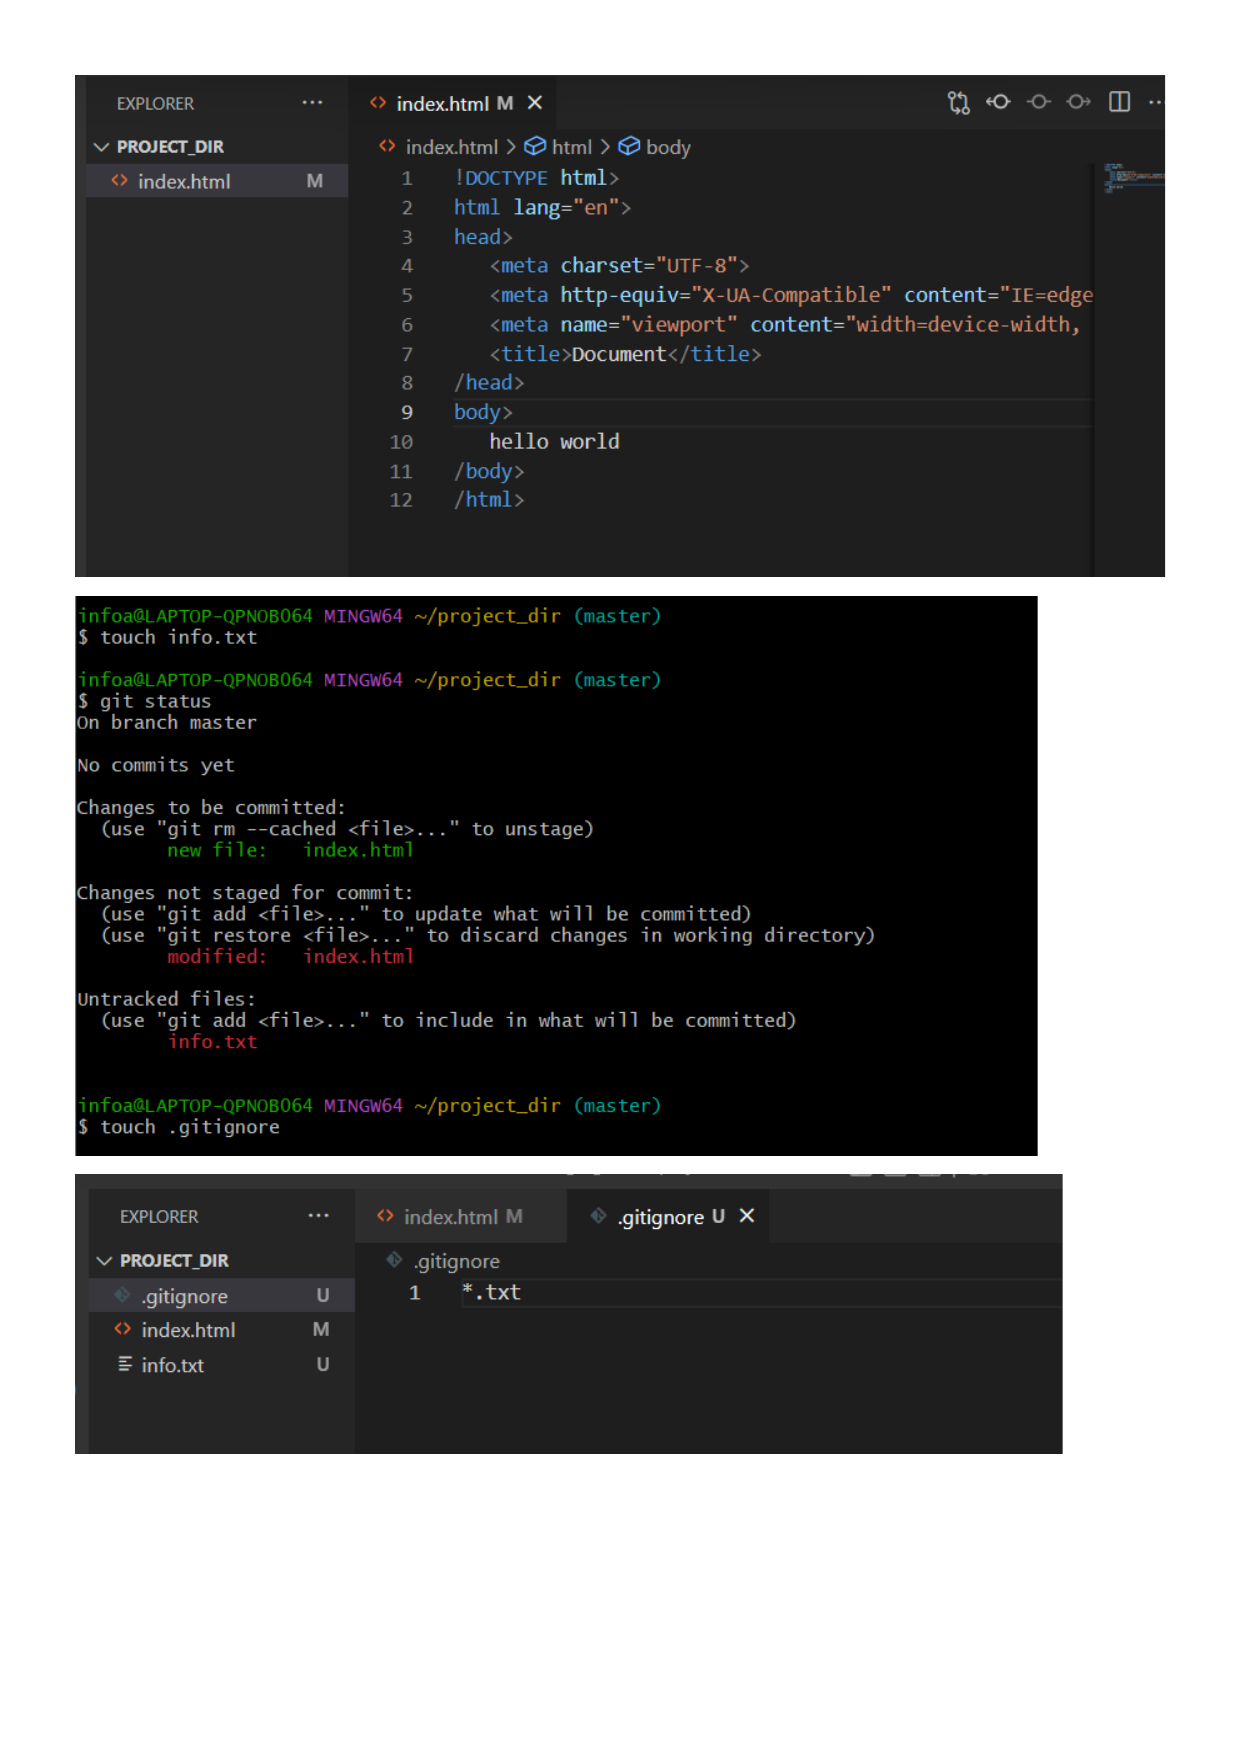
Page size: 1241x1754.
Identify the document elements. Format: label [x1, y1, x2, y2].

picture [75, 75, 1166, 577]
picture [75, 1174, 1063, 1454]
picture [75, 596, 1038, 1156]
